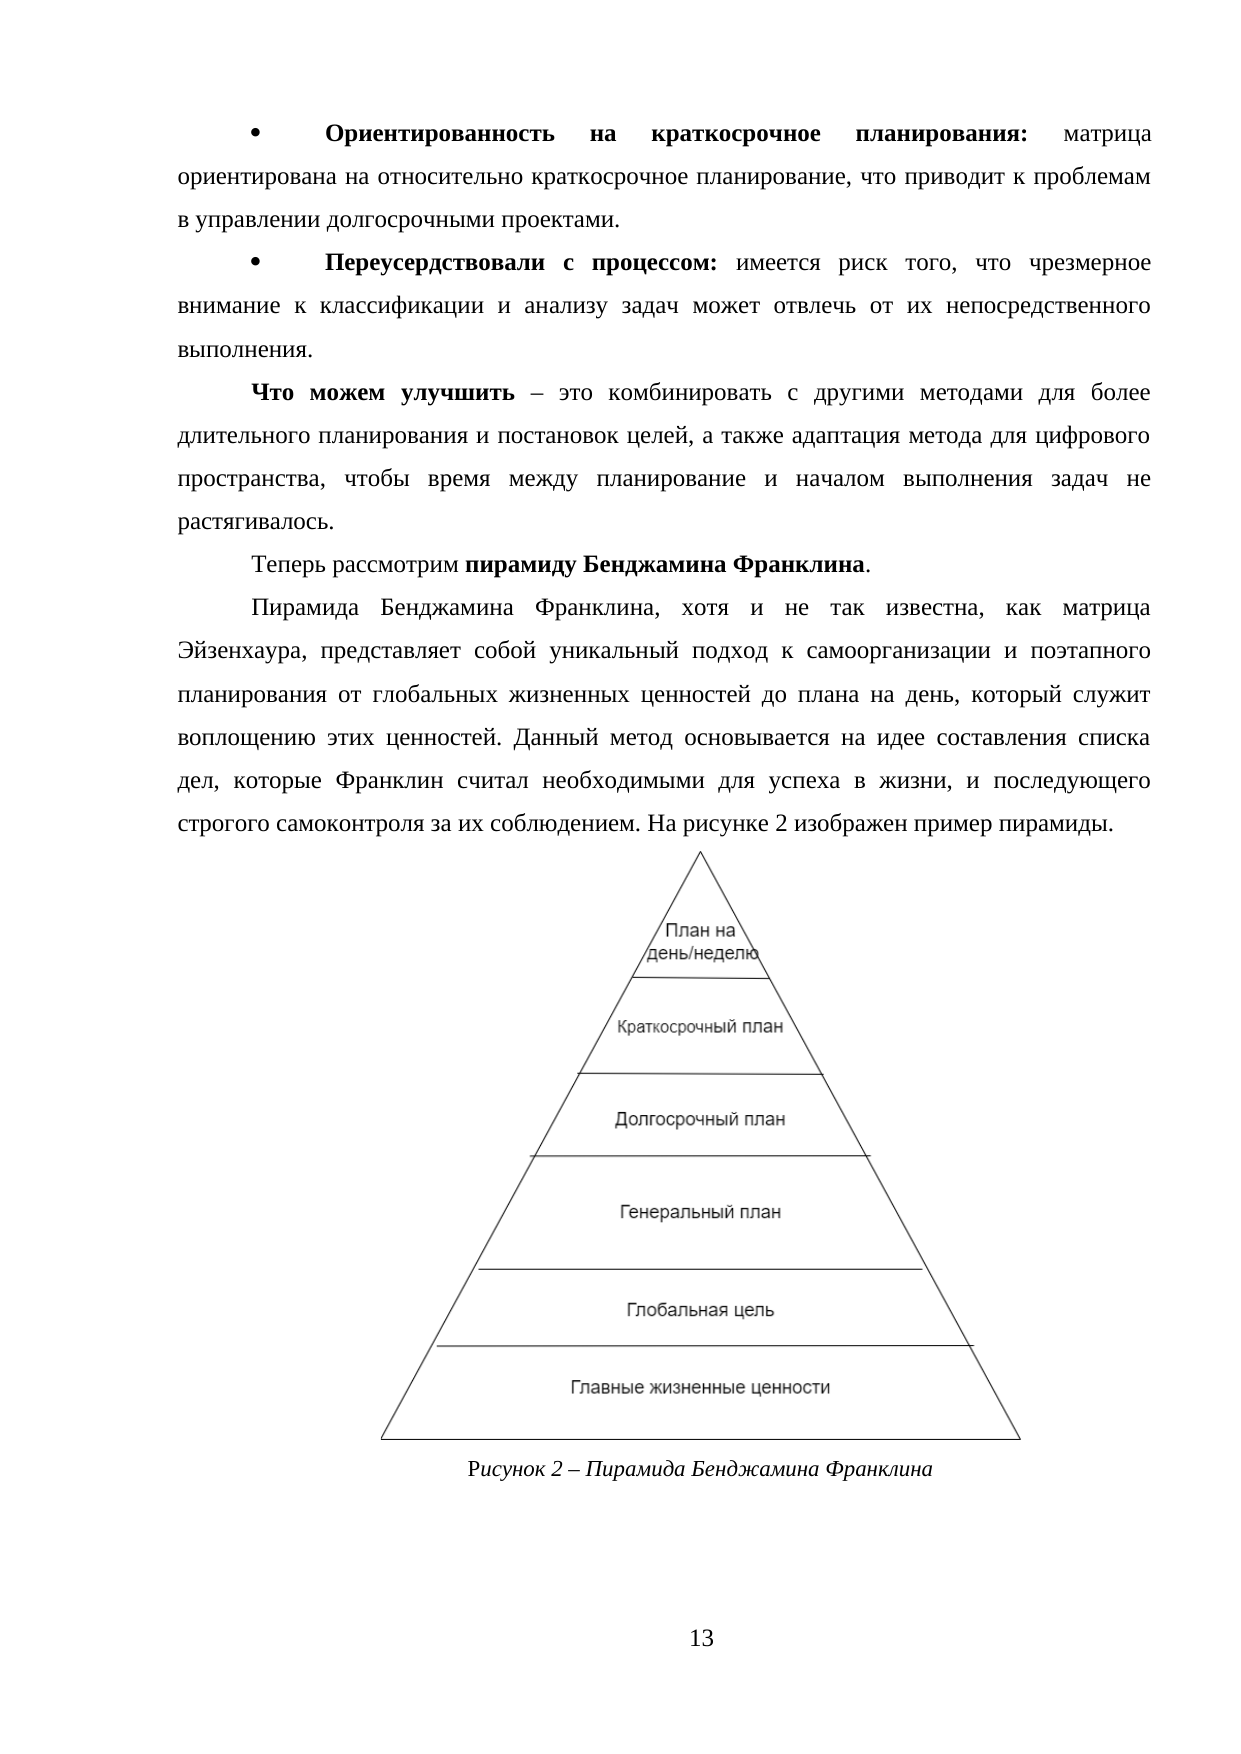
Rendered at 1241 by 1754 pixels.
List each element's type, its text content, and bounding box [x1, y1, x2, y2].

text Рисунок 2 – Пирамида Бенджамина Франклина [177, 1455, 1152, 1481]
text Пирамида Бенджамина Франклина, хотя и не так известна, как матрица Эйзенхаура, представляет собой уникальный подход к самоорганизации и поэтапного планирования от глобальных жизненных ценностей до плана на день, который служит воплощению этих ценностей. Данный метод основывается на идее составления списка дел, которые Франклин считал необходимыми для успеха в жизни, и последующего строгого самоконтроля за их соблюдением. На рисунке 2 изображен пример пирамиды. [177, 592, 1152, 837]
picture [380, 851, 1022, 1441]
text Что можем улучшить – это комбинировать с другими методами для более длительного планирования и постановок целей, а также адаптация метода для цифрового пространства, чтобы время между планирование и началом выполнения задач не растягивалось. [177, 377, 1152, 535]
list Ориентированность на краткосрочное планирования: матрица ориентирована на относительно краткосрочное планирование, что приводит к проблемам в управлении долгосрочными проектами. [177, 118, 1152, 233]
list Переусердствовали с процессом: имеется риск того, что чрезмерное внимание к классификации и анализу задач может отвлечь от их непосредственного выполнения. [177, 247, 1152, 362]
text Теперь рассмотрим пирамиду Бенджамина Франклина. [177, 549, 1152, 578]
